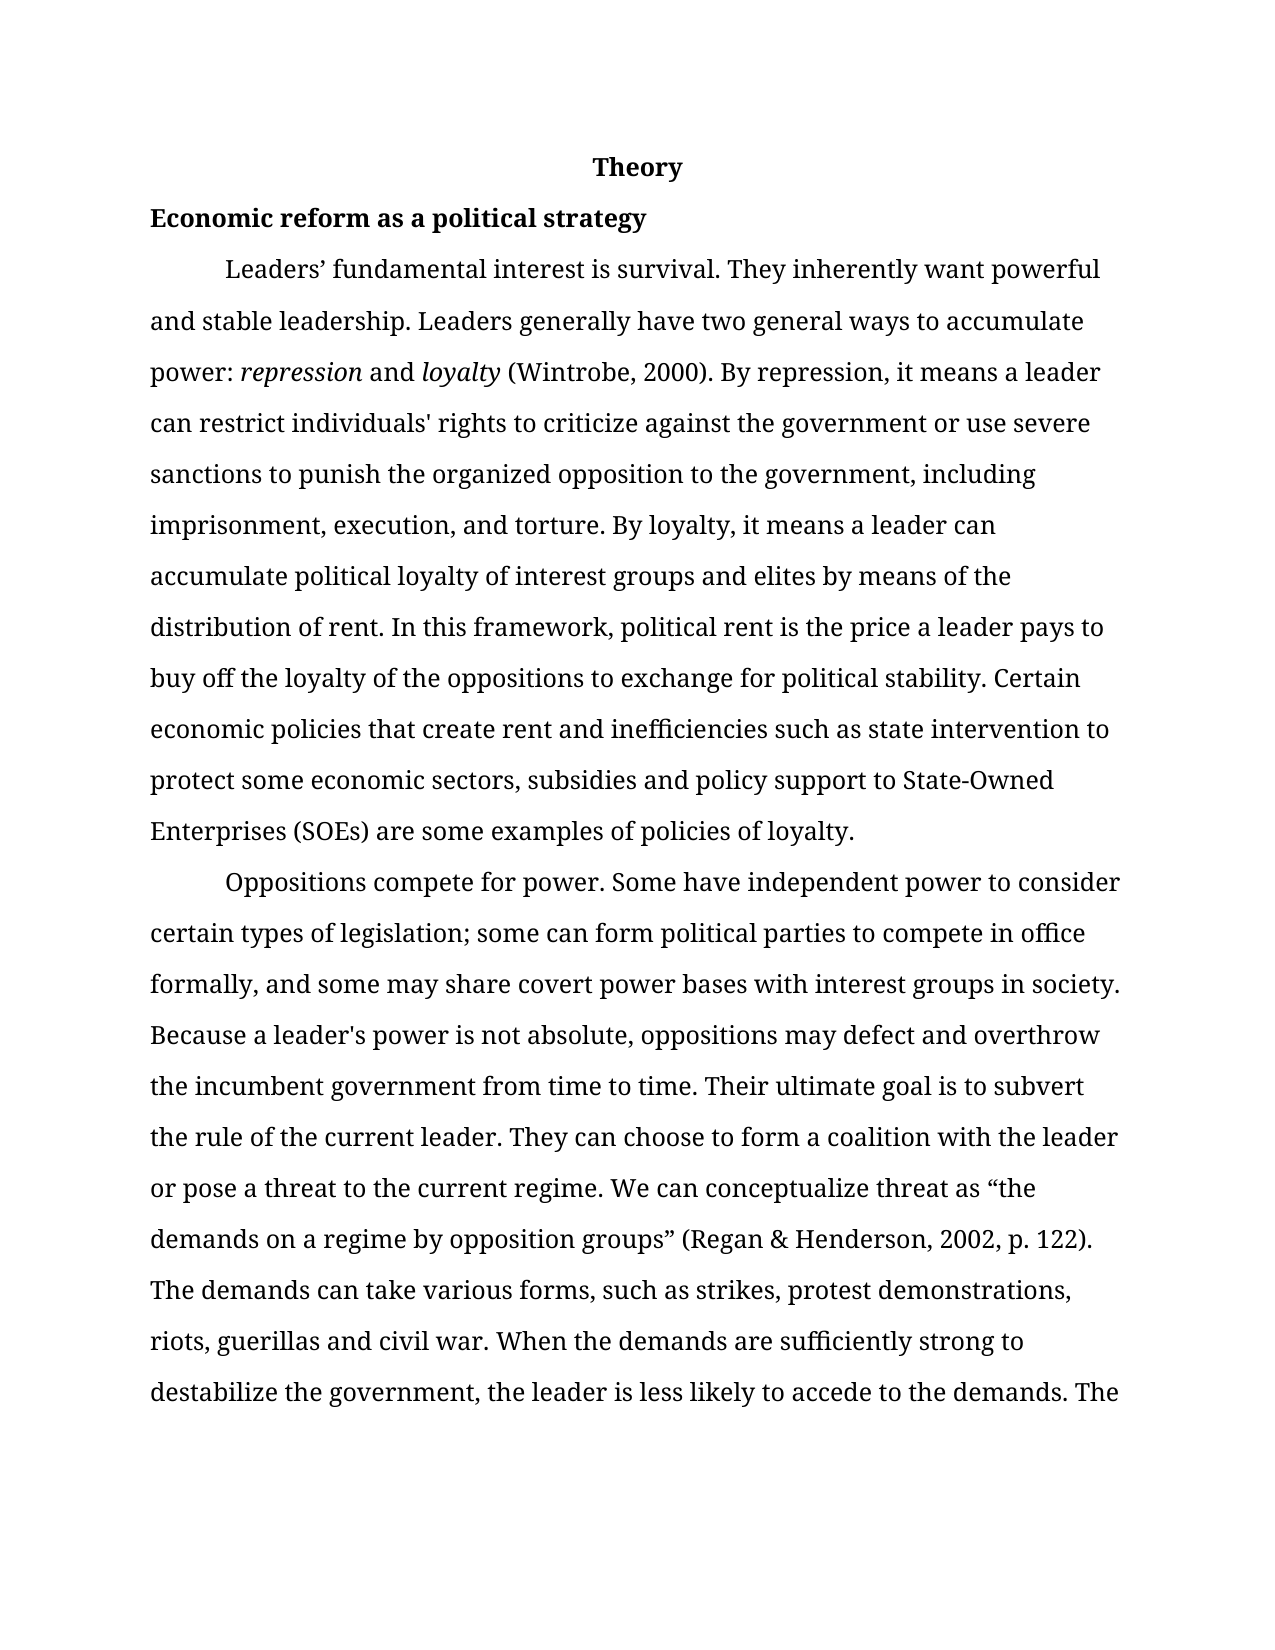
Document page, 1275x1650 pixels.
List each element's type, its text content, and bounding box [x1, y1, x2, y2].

text Theory [150, 150, 1125, 184]
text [150, 864, 1125, 1409]
text Leaders’ fundamental interest is survival. They inherently want powerful and stable leadership. Leaders generally have two general ways to accumulate power: repression and loyalty (Wintrobe, 2000). By repression, it means a leader can restrict individuals' rights to criticize against the government or use severe sanctions to punish the organized opposition to the government, including imprisonment, execution, and torture. By loyalty, it means a leader can accumulate political loyalty of interest groups and elites by means of the distribution of rent. In this framework, political rent is the price a leader pays to buy off the loyalty of the oppositions to exchange for political stability. Certain economic policies that create rent and inefficiencies such as state intervention to protect some economic sectors, subsidies and policy support to State-Owned Enterprises (SOEs) are some examples of policies of loyalty. [150, 252, 1125, 848]
text Economic reform as a political strategy [150, 201, 1125, 235]
